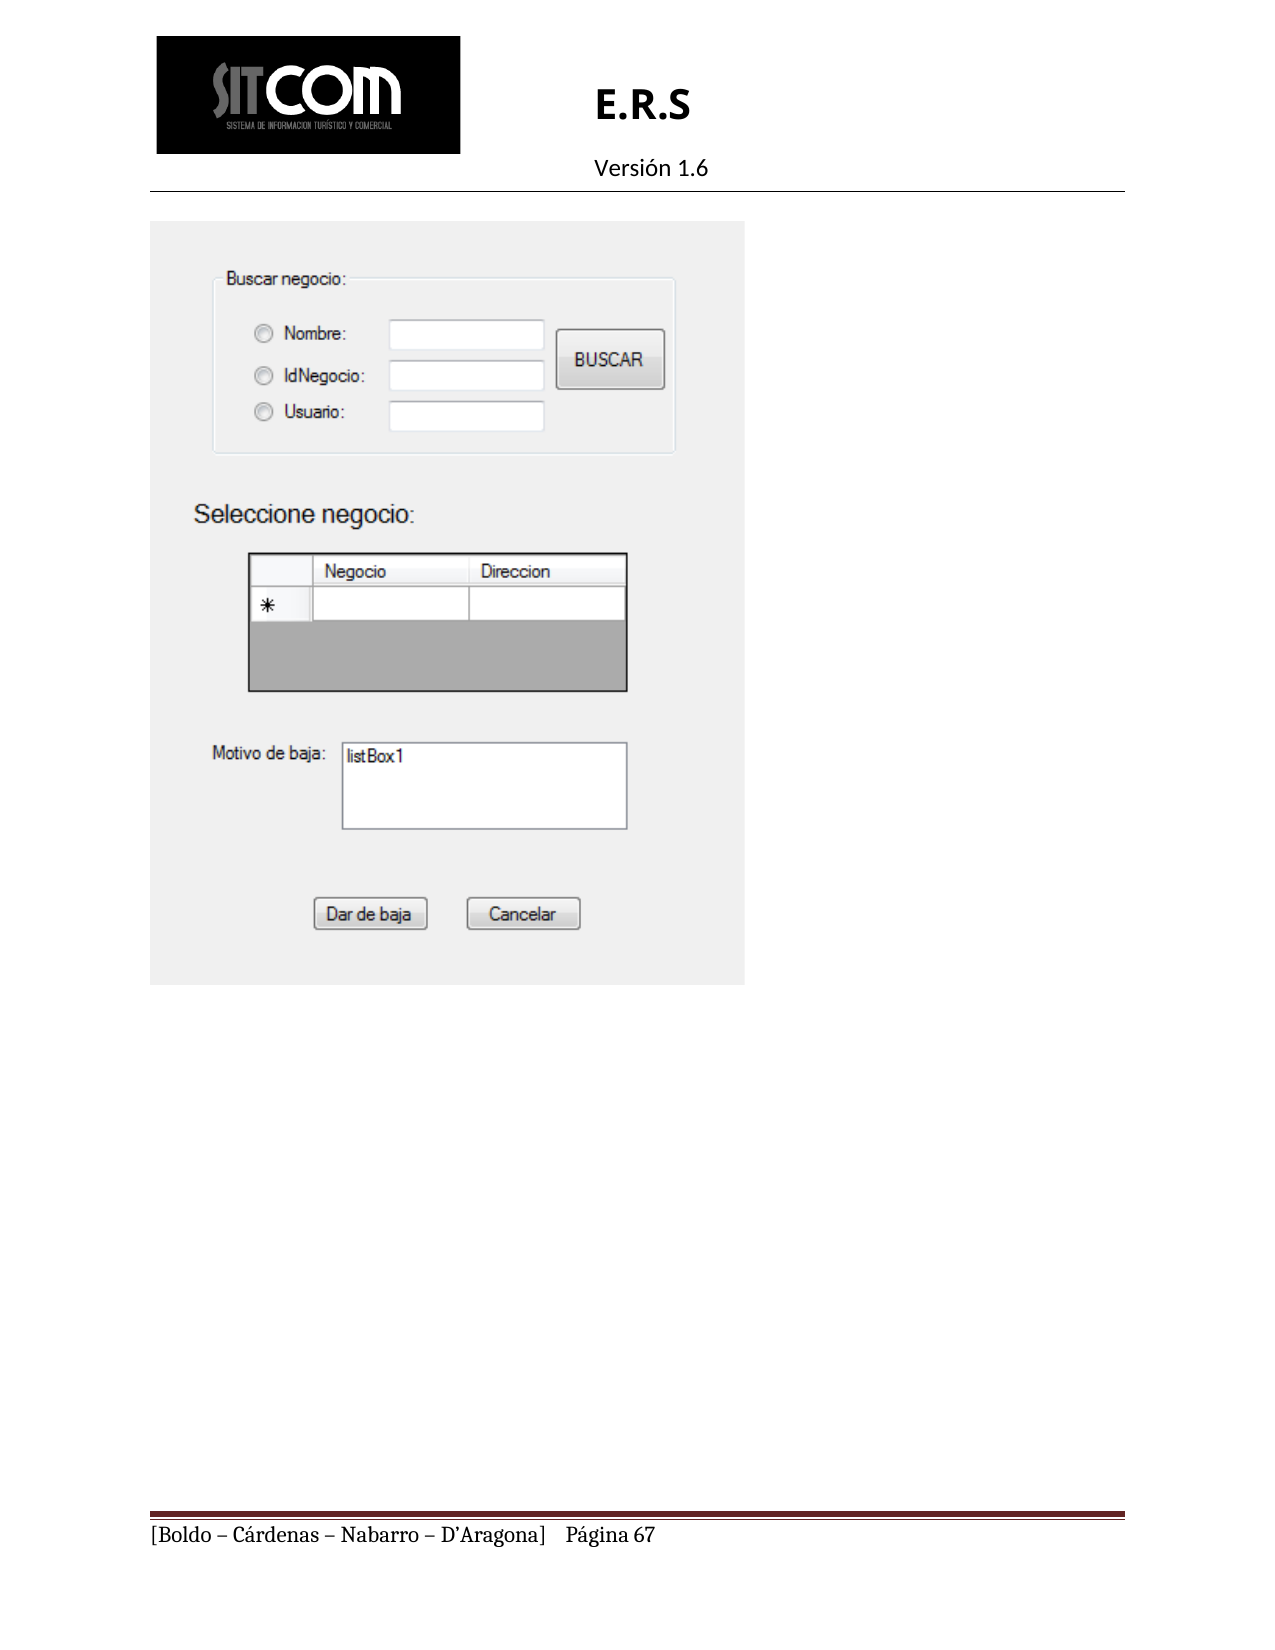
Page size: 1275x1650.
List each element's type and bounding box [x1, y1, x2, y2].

picture [150, 221, 745, 985]
picture [156, 36, 461, 154]
